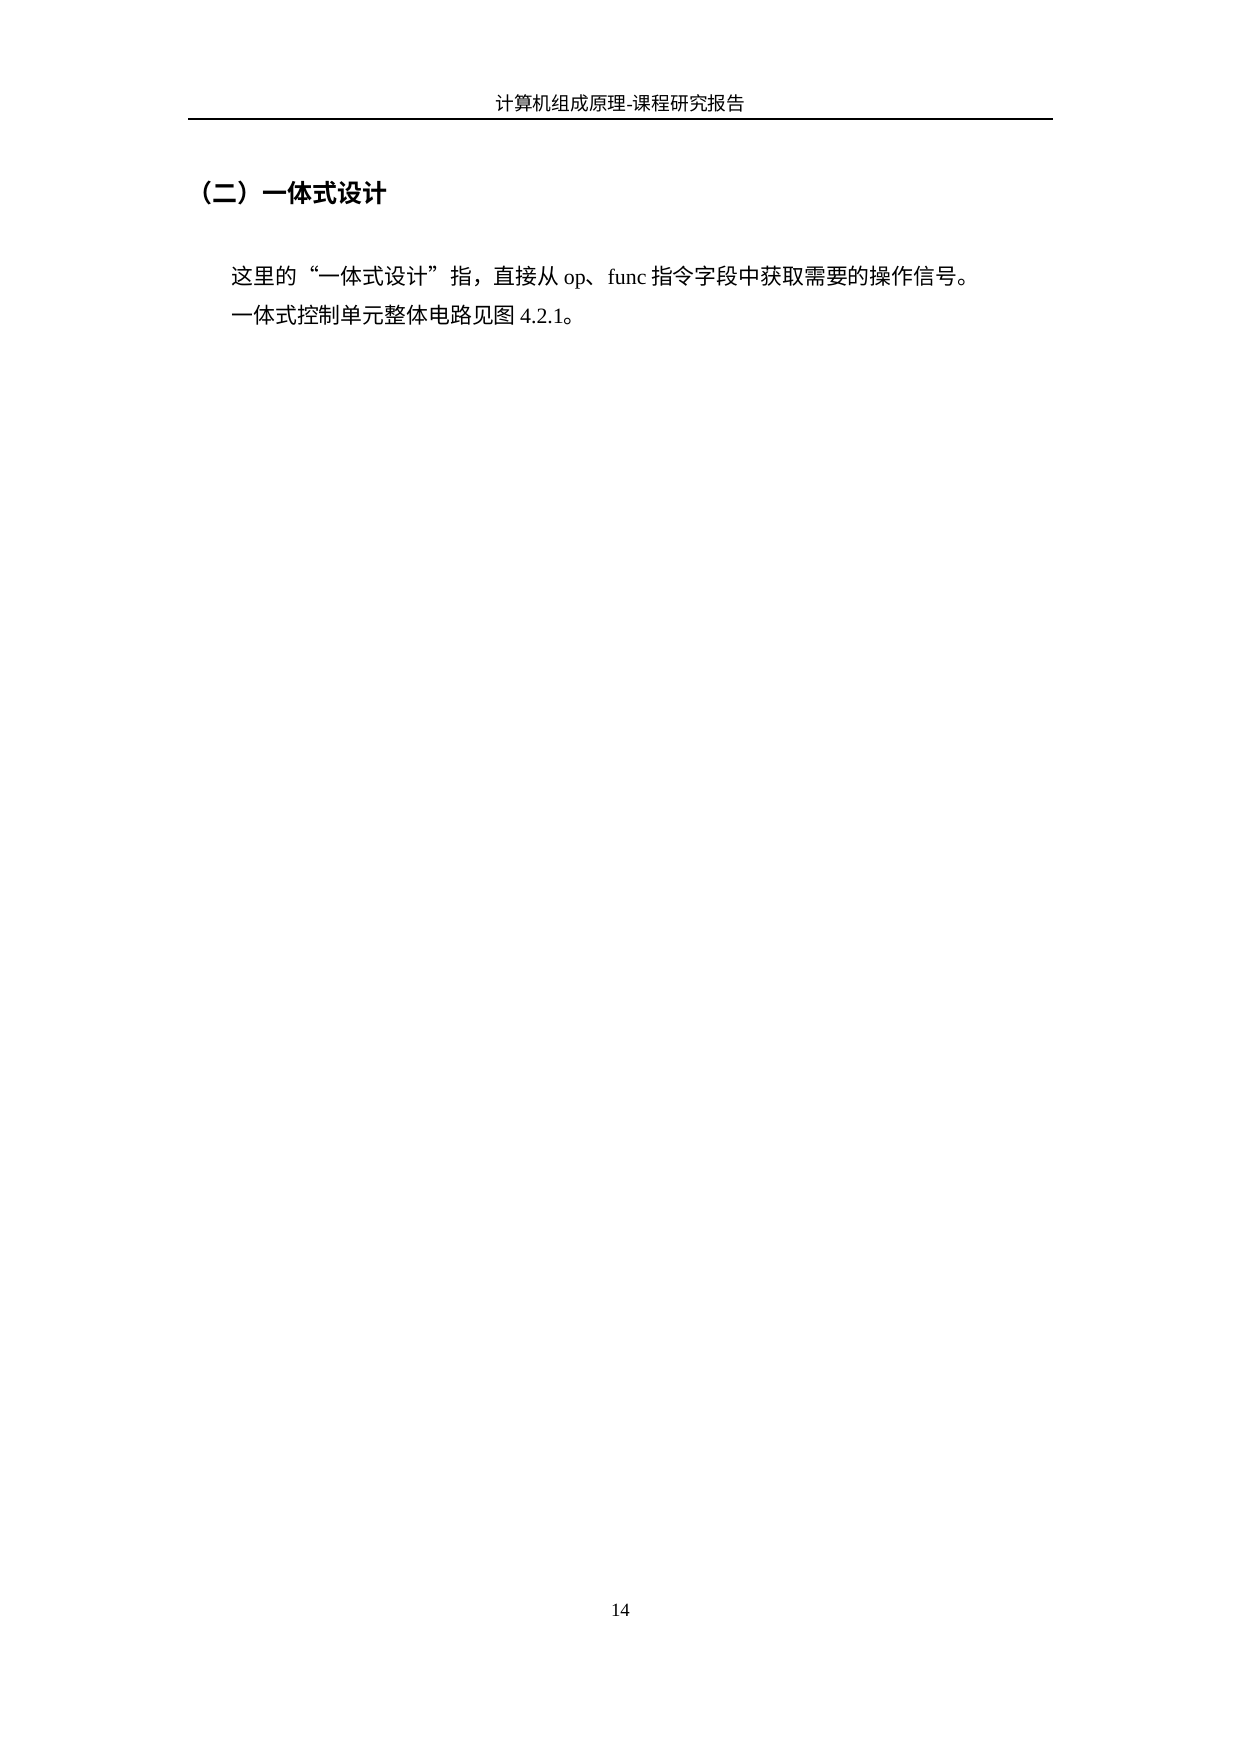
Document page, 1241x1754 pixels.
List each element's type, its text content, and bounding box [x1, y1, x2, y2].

text 一体式控制单元整体电路见图4.2.1。 [187, 297, 1053, 330]
subtitle 一体式设计 [187, 159, 1053, 224]
text 这里的“一体式设计”指，直接从op、func指令字段中获取需要的操作信号。 [187, 259, 1053, 291]
